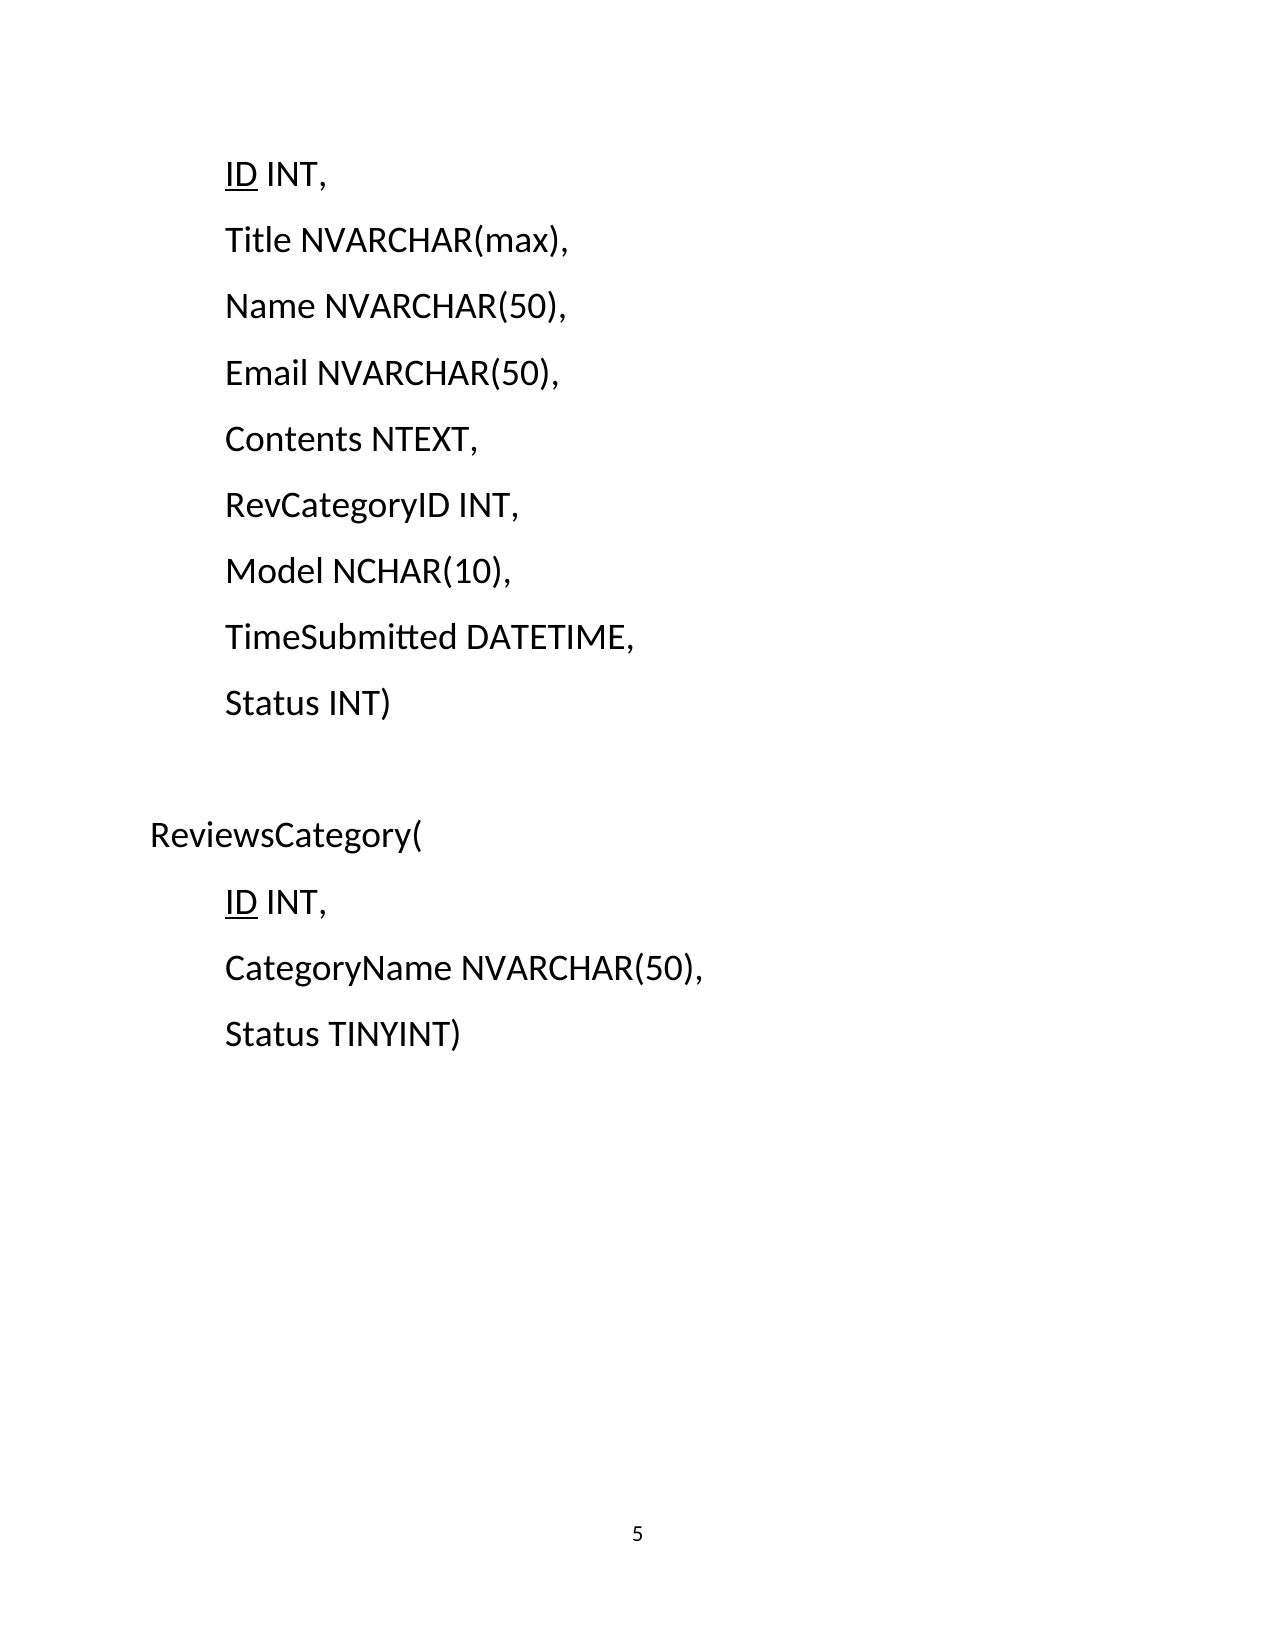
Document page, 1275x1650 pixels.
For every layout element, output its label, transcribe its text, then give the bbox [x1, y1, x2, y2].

text Title NVARCHAR(max), [150, 216, 1125, 262]
text ID INT, [150, 878, 1125, 923]
text Email NVARCHAR(50), [150, 348, 1125, 394]
text CategoryName NVARCHAR(50), [150, 944, 1125, 989]
text RevCategoryID INT, [150, 481, 1125, 527]
text Contents NTEXT, [150, 414, 1125, 460]
text Name NVARCHAR(50), [150, 282, 1125, 328]
text Status INT) [150, 679, 1125, 725]
text ID INT, [150, 150, 1125, 196]
text TimeSubmitted DATETIME, [150, 613, 1125, 659]
text Model NCHAR(10), [150, 547, 1125, 593]
text ReviewsCategory( [150, 811, 1125, 857]
text Status TINYINT) [150, 1010, 1125, 1056]
